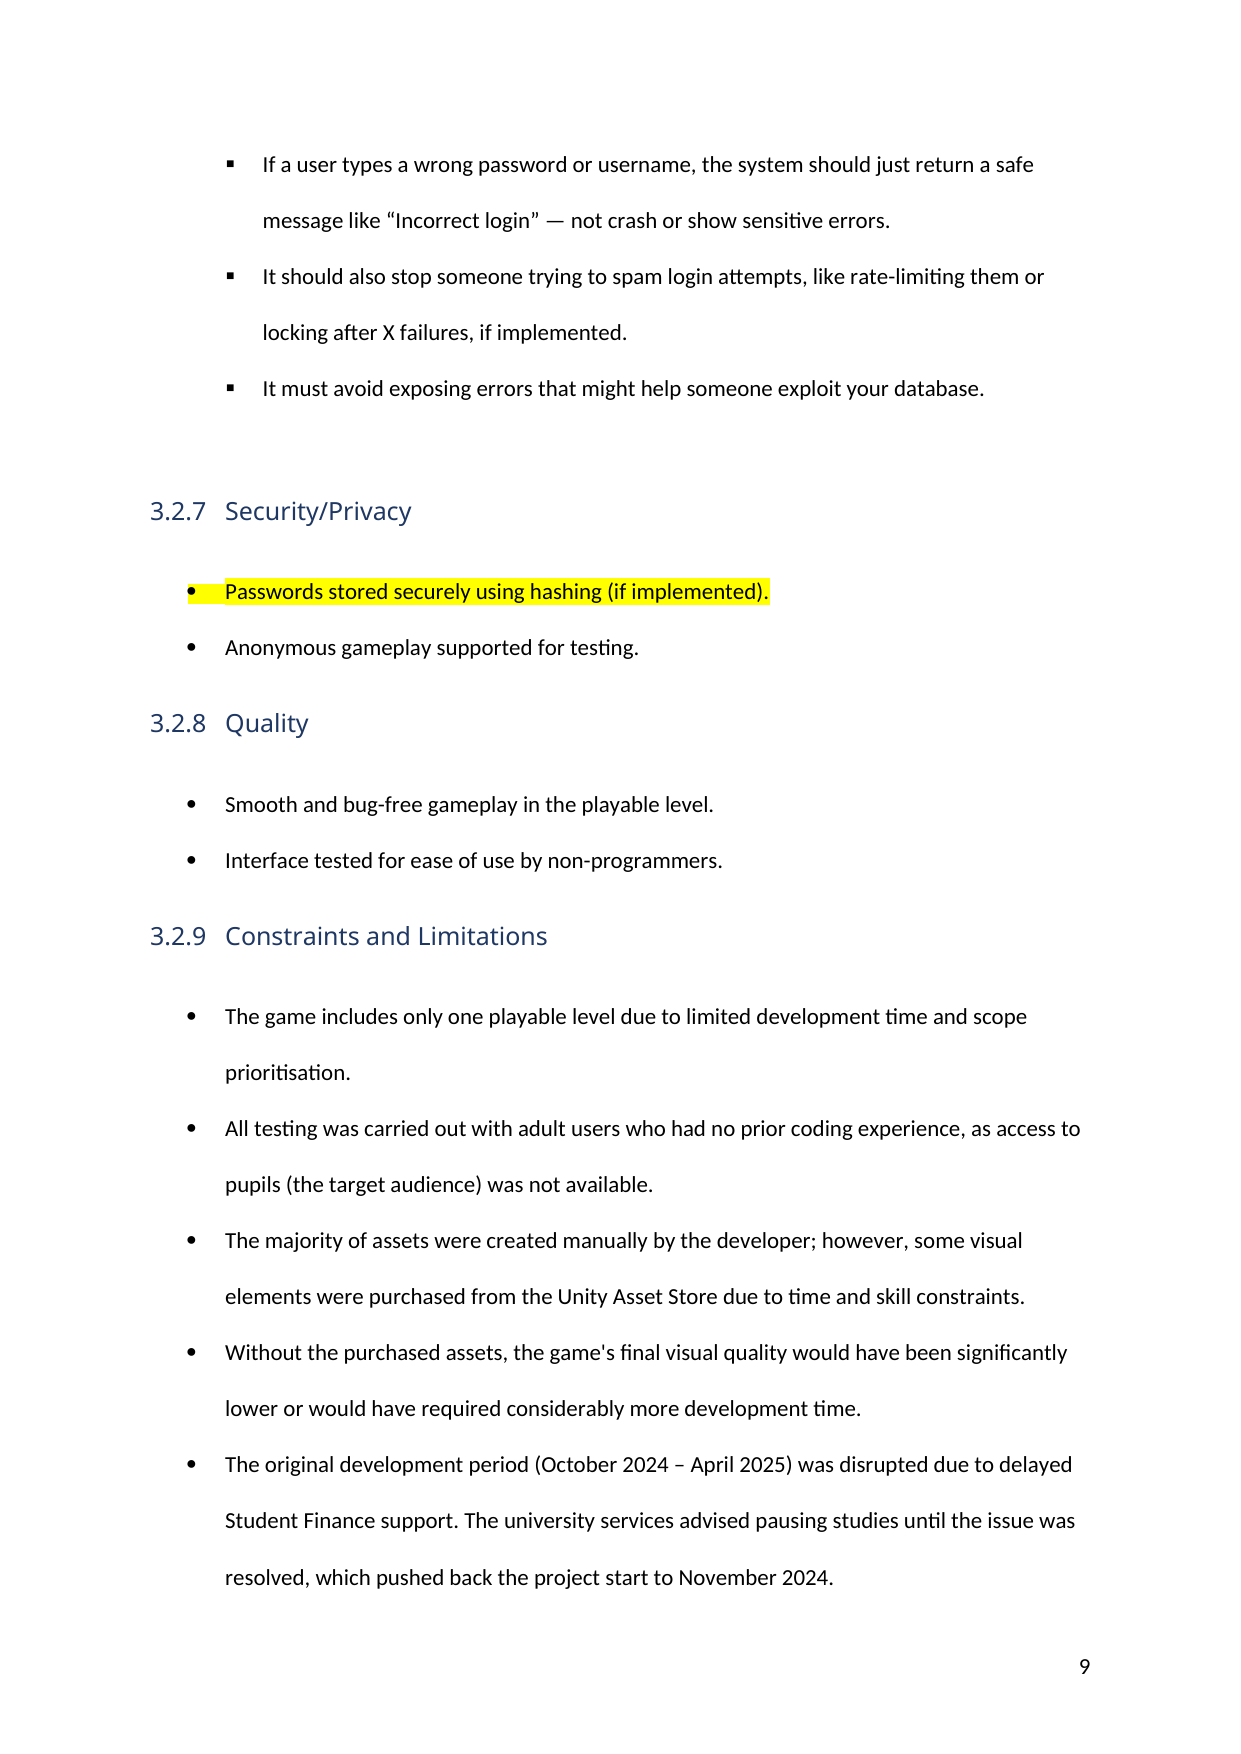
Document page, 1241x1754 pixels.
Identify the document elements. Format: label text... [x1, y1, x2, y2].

list All testing was carried out with adult users who had no prior coding experience, as access to pupils (the target audience) was not available. [187, 1114, 1090, 1198]
list Anonymous gameplay supported for testing. [187, 633, 1090, 661]
list Smooth and bug-free gameplay in the playable level. [187, 790, 1090, 818]
subtitle Security/Privacy [150, 494, 1090, 528]
list The original development period (October 2024 – April 2025) was disrupted due to delayed Student Finance support. The university services advised pausing studies until the issue was resolved, which pushed back the project start to November 2024. [187, 1451, 1090, 1591]
subtitle Quality [150, 706, 1090, 740]
list The game includes only one playable level due to limited development time and scope prioritisation. [187, 1002, 1090, 1086]
list It must avoid exposing errors that might help someone exploit your database. [225, 374, 1090, 402]
list If a user types a wrong password or username, the system should just return a safe message like “Incorrect login” — not crash or show sensitive errors. [225, 150, 1090, 234]
list The majority of assets were created manually by the developer; however, some visual elements were purchased from the Unity Asset Store due to time and skill constraints. [187, 1226, 1090, 1310]
list Without the purchased assets, the game's final visual quality would have been significantly lower or would have required considerably more development time. [187, 1338, 1090, 1422]
list Passwords stored securely using hashing (if implemented). [187, 577, 1090, 605]
list It should also stop someone trying to spam login attempts, like rate-limiting them or locking after X failures, if implemented. [225, 262, 1090, 346]
list Interface tested for ease of use by non-programmers. [187, 846, 1090, 874]
subtitle Constraints and Limitations [150, 918, 1090, 953]
